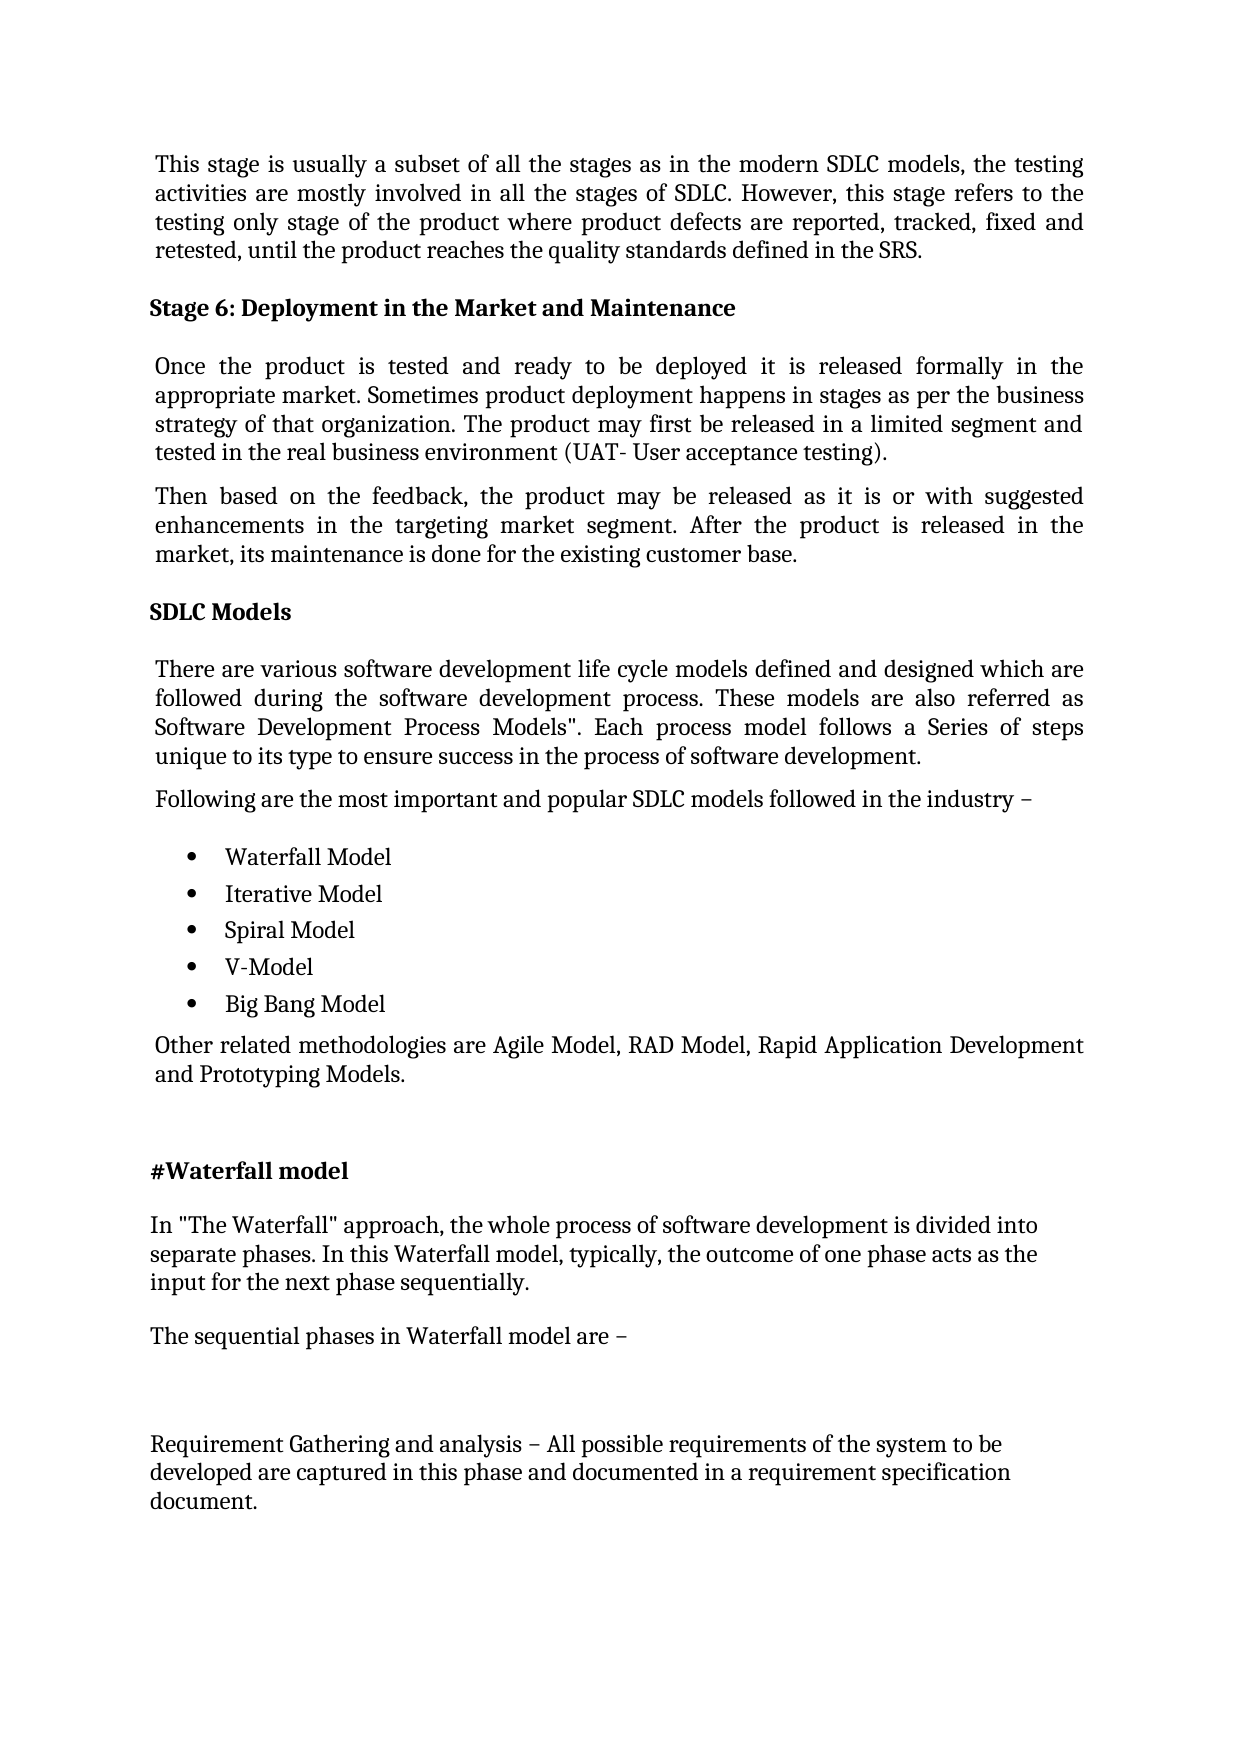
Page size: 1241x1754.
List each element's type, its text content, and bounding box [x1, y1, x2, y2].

list Spiral Model [187, 916, 1090, 945]
list Waterfall Model [187, 843, 1090, 872]
text Then based on the feedback, the product may be released as it is or with suggested enhancements in the targeting market segment. After the product is released in the market, its maintenance is done for the existing customer base. [155, 482, 1085, 568]
text Other related methodologies are Agile Model, RAD Model, Rapid Application Development and Prototyping Models. [155, 1031, 1085, 1088]
text Following are the most important and popular SDLC models followed in the industry − [155, 785, 1085, 814]
list SDLC Models [150, 597, 1090, 626]
text In "The Waterfall" approach, the whole process of software development is divided into separate phases. In this Waterfall model, typically, the outcome of one phase acts as the input for the next phase sequentially. [150, 1211, 1090, 1297]
text There are various software development life cycle models defined and designed which are followed during the software development process. These models are also referred as Software Development Process Models". Each process model follows a Series of steps unique to its type to ensure success in the process of software development. [155, 655, 1085, 770]
text Once the product is tested and ready to be deployed it is released formally in the appropriate market. Sometimes product deployment happens in stages as per the business strategy of that organization. The product may first be released in a limited segment and tested in the real business environment (UAT- User acceptance testing). [155, 352, 1085, 467]
list Iterative Model [187, 880, 1090, 909]
text #Waterfall model [150, 1157, 1090, 1186]
text The sequential phases in Waterfall model are − [150, 1322, 1090, 1351]
list Big Bang Model [187, 989, 1090, 1018]
list V-Model [187, 953, 1090, 982]
list Stage 6: Deployment in the Market and Maintenance [150, 294, 1090, 323]
text Requirement Gathering and analysis − All possible requirements of the system to be developed are captured in this phase and documented in a requirement specification document. [150, 1429, 1090, 1516]
text This stage is usually a subset of all the stages as in the modern SDLC models, the testing activities are mostly involved in all the stages of SDLC. However, this stage refers to the testing only stage of the product where product defects are reported, tracked, fixed and retested, until the product reaches the quality standards defined in the SRS. [155, 150, 1085, 265]
